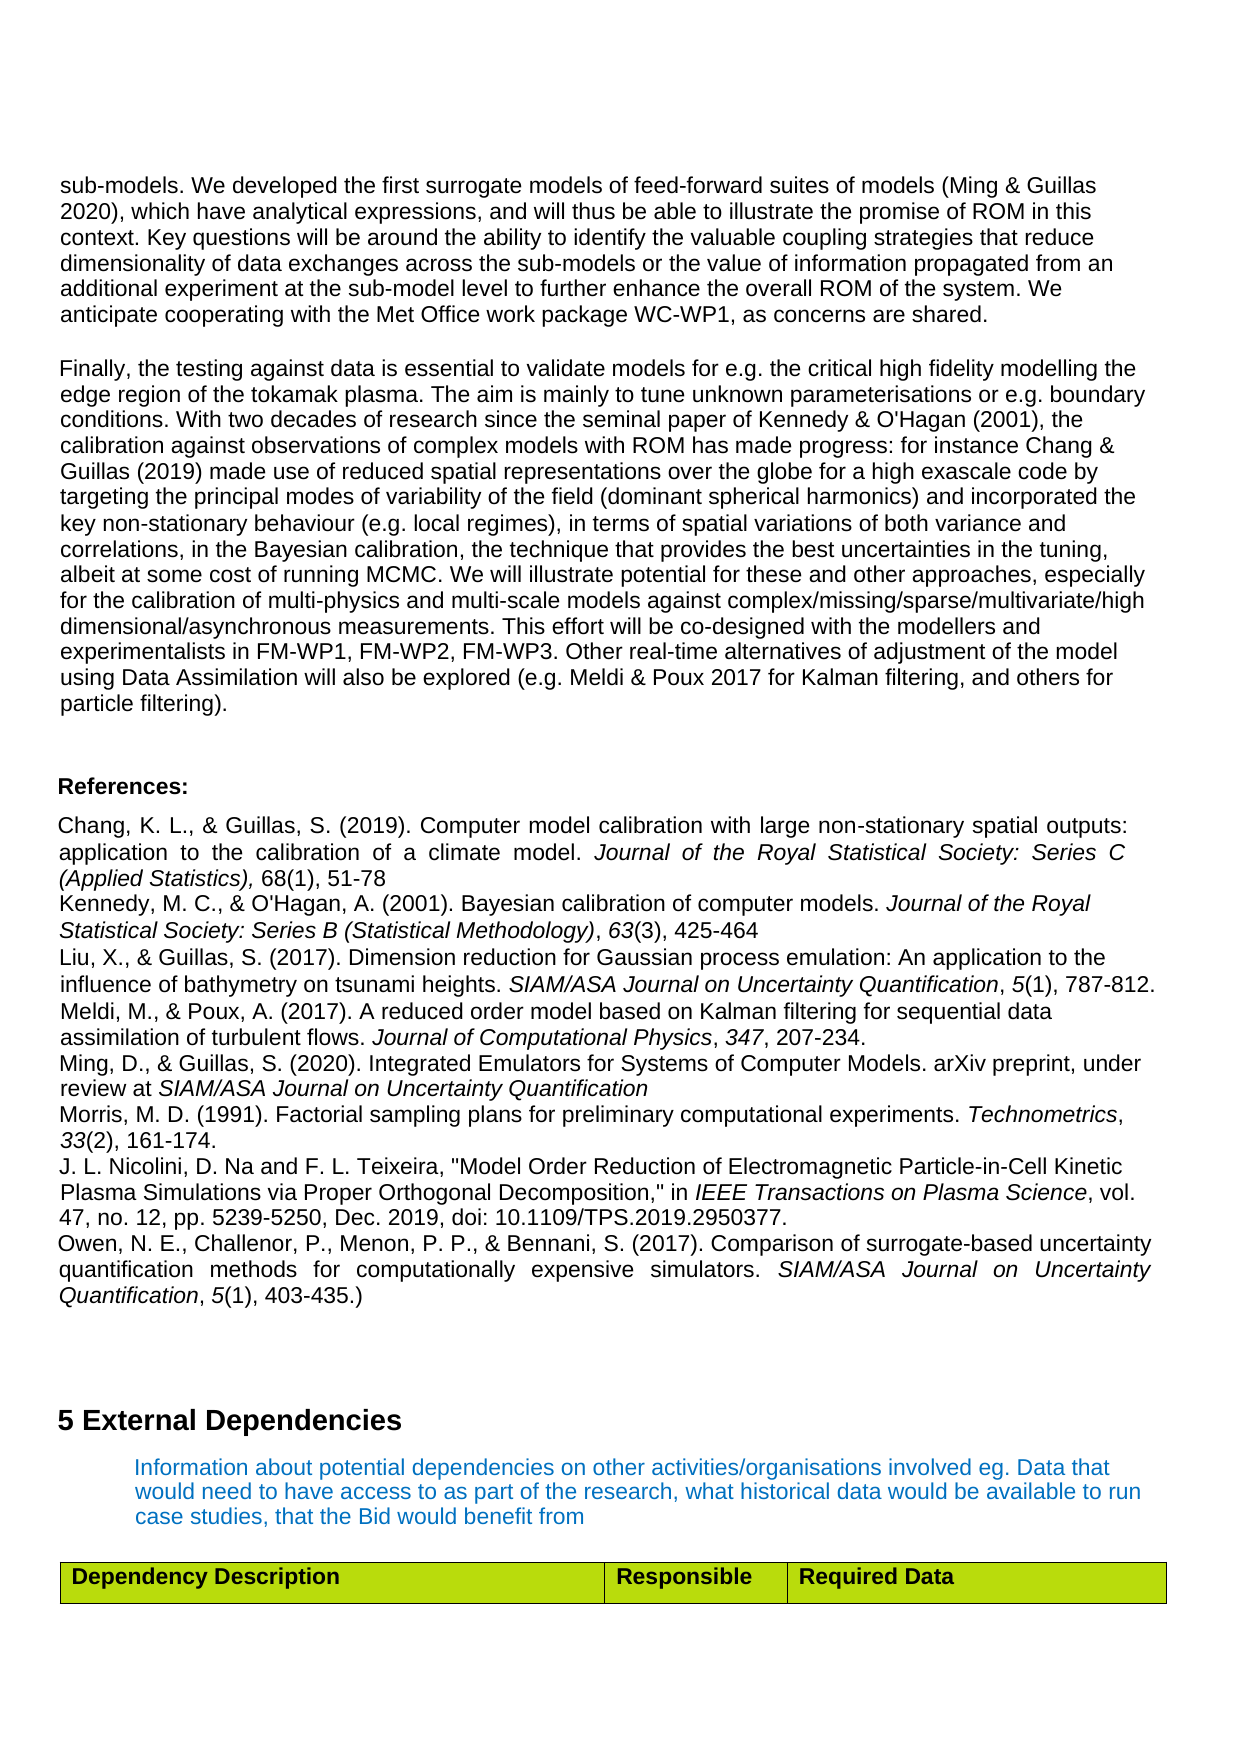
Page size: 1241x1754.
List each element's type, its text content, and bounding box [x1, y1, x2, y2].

text Ming, D., & Guillas, S. (2020). Integrated Emulators for Systems of Computer Models. arXiv preprint, under review at SIAM/ASA Journal on Uncertainty Quantification [59, 1051, 1166, 1102]
table_header Required Data [788, 1563, 1166, 1603]
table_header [61, 1563, 604, 1603]
text 47, no. 12, pp. 5239-5250, Dec. 2019, doi: 10.1109/TPS.2019.2950377. [59, 1205, 1166, 1231]
text Owen, N. E., Challenor, P., Menon, P. P., & Bennani, S. (2017). Comparison of surrogate-based uncertainty quantification methods for computationally expensive simulators. SIAM/ASA Journal on Uncertainty Quantification, 5(1), 403-435.) [57, 1231, 1153, 1308]
text Kennedy, M. C., & O'Hagan, A. (2001). Bayesian calibration of computer models. Journal of the Royal [59, 891, 1166, 916]
text Liu, X., & Guillas, S. (2017). Dimension reduction for Gaussian process emulation: An application to the influence of bathymetry on tsunami heights. SIAM/ASA Journal on Uncertainty Quantification, 5(1), 787-812. Meldi, M., & Poux, A. (2017). A reduced order model based on Kalman filtering for sequential data assimilation of turbulent flows. Journal of Computational Physics, 347, 207-234. [59, 945, 1166, 1050]
text Finally, the testing against data is essential to validate models for e.g. the critical high fidelity modelling the edge region of the tokamak plasma. The aim is mainly to tune unknown parameterisations or e.g. boundary conditions. With two decades of research since the seminal paper of Kennedy & O'Hagan (2001), the calibration against observations of complex models with ROM has made progress: for instance Chang & Guillas (2019) made use of reduced spatial representations over the globe for a high exascale code by targeting the principal modes of variability of the field (dominant spherical harmonics) and incorporated the key non‐stationary behaviour (e.g. local regimes), in terms of spatial variations of both variance and correlations, in the Bayesian calibration, the technique that provides the best uncertainties in the tuning, albeit at some cost of running MCMC. We will illustrate potential for these and other approaches, especially for the calibration of multi-physics and multi-scale models against complex/missing/sparse/multivariate/high dimensional/asynchronous measurements. This effort will be co-designed with the modellers and experimentalists in FM-WP1, FM-WP2, FM-WP3. Other real-time alternatives of adjustment of the model using Data Assimilation will also be explored (e.g. Meldi & Poux 2017 for Kalman filtering, and others for particle filtering). [59, 356, 1166, 716]
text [59, 173, 1166, 327]
subtitle 5 External Dependencies [57, 1403, 1166, 1437]
table_header Responsible Owner [605, 1563, 787, 1603]
text Statistical Society: Series B (Statistical Methodology), 63(3), 425-464 [59, 917, 1166, 943]
text Morris, M. D. (1991). Factorial sampling plans for preliminary computational experiments. Technometrics, 33(2), 161-174. [59, 1102, 1166, 1153]
text Information about potential dependencies on other activities/organisations involved eg. Data that would need to have access to as part of the research, what historical data would be available to run case studies, that the Bid would benefit from [134, 1455, 1166, 1529]
text Chang, K. L., & Guillas, S. (2019). Computer model calibration with large non‐stationary spatial outputs: application to the calibration of a climate model. Journal of the Royal Statistical Society: Series C (Applied Statistics), 68(1), 51-78 [57, 812, 1128, 891]
text J. L. Nicolini, D. Na and F. L. Teixeira, "Model Order Reduction of Electromagnetic Particle-in-Cell Kinetic Plasma Simulations via Proper Orthogonal Decomposition," in IEEE Transactions on Plasma Science, vol. [59, 1154, 1166, 1205]
text References: [57, 773, 635, 799]
